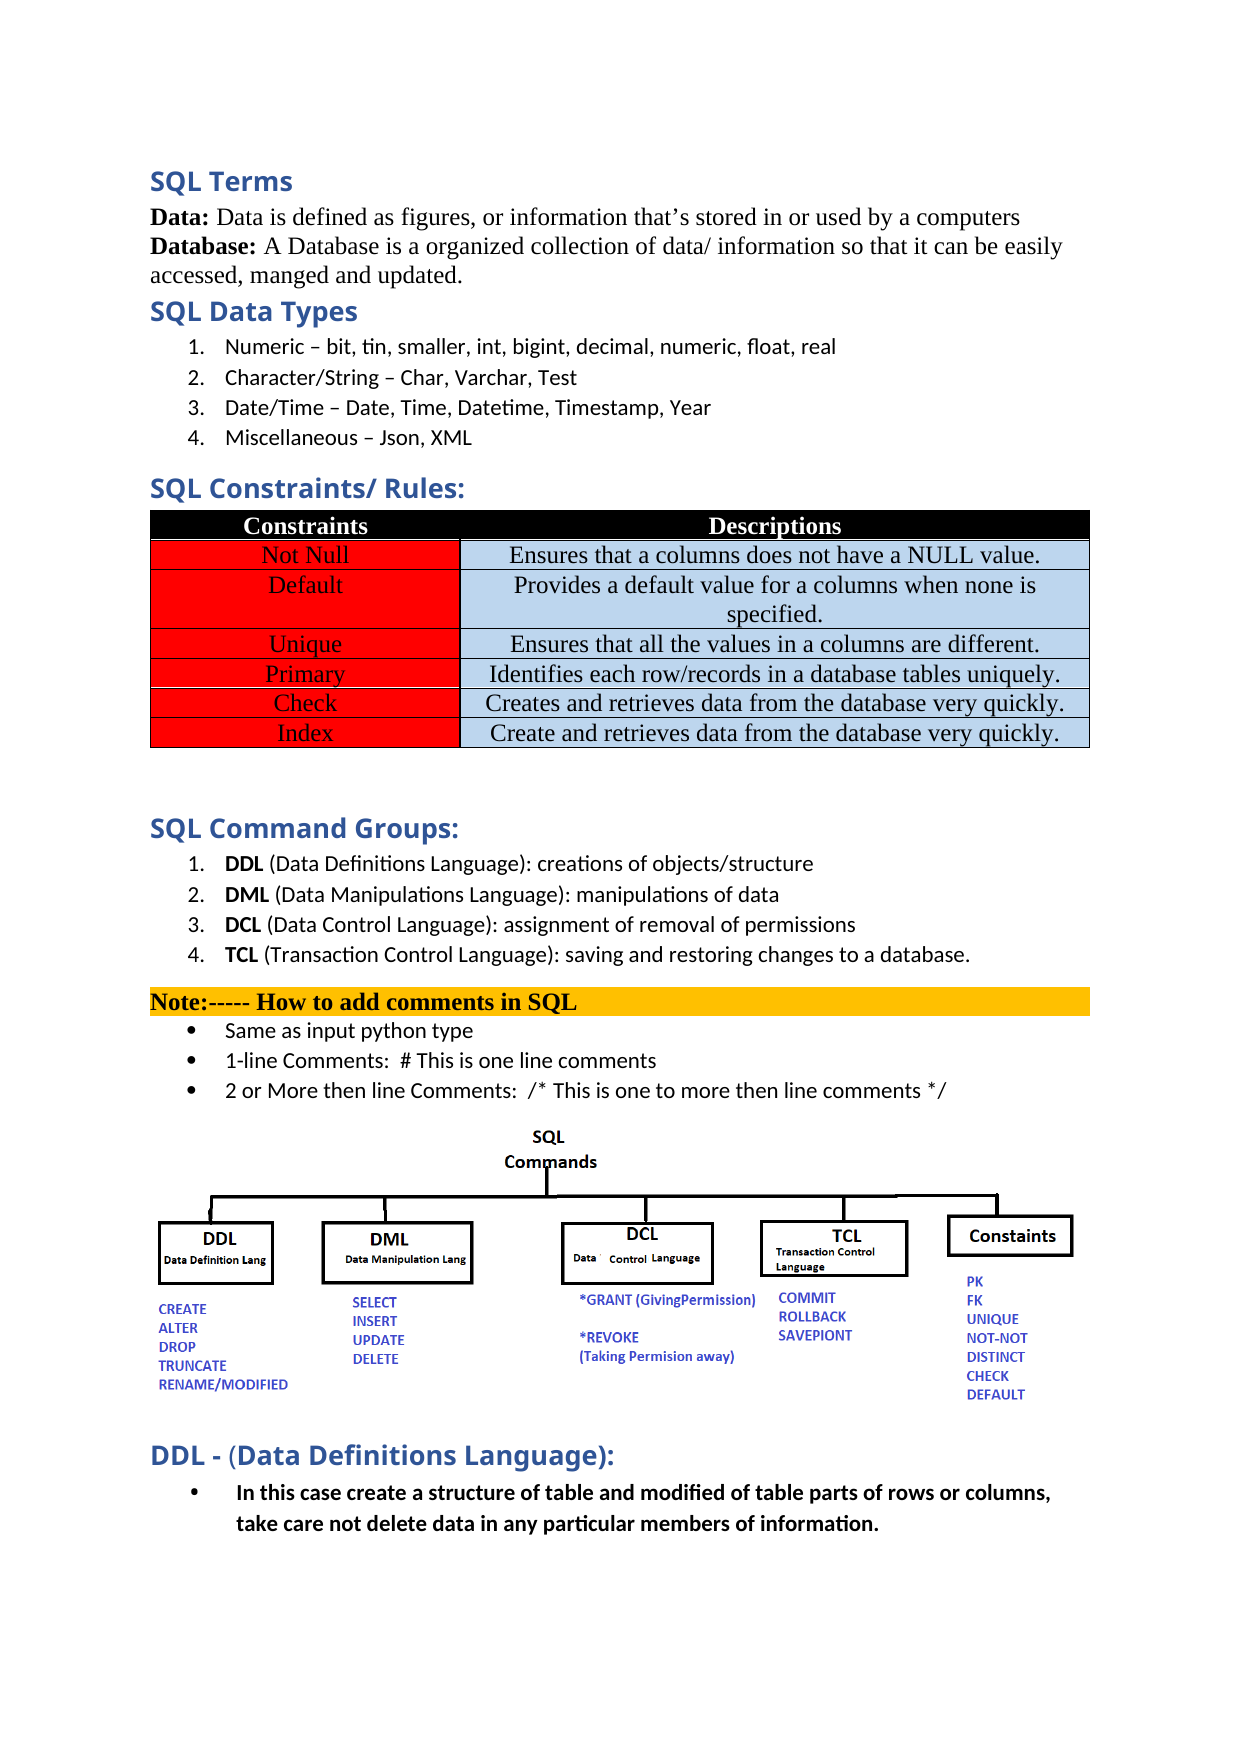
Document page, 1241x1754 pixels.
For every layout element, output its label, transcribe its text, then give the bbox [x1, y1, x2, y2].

picture [150, 1123, 1090, 1404]
subtitle SQL Terms [150, 162, 1090, 199]
table_cell Ensures that all the values in a columns are different. [461, 629, 1089, 658]
list DCL (Data Control Language): assignment of removal of permissions [187, 910, 1090, 938]
list Numeric – bit, tin, smaller, int, bigint, decimal, numeric, float, real [187, 332, 1090, 360]
table_cell Not Null [151, 541, 459, 569]
table_header Descriptions [461, 511, 1089, 539]
list TCL (Transaction Control Language): saving and restoring changes to a database. [187, 940, 1090, 968]
text Data: Data is defined as figures, or information that’s stored in or used by a computers [150, 202, 1090, 231]
list DML (Data Manipulations Language): manipulations of data [187, 880, 1090, 908]
table_cell Identifies each row/records in a database tables uniquely. [461, 659, 1089, 687]
table_cell Provides a default value for a columns when none is specified. [461, 570, 1089, 628]
text Note:----- How to add comments in SQL [150, 987, 1090, 1016]
list 2 or More then line Comments: /* This is one to more then line comments */ [187, 1076, 1090, 1104]
list Date/Time – Date, Time, Datetime, Timestamp, Year [187, 393, 1090, 421]
subtitle SQL Constraints/ Rules: [150, 470, 1090, 507]
table_cell Create and retrieves data from the database very quickly. [461, 718, 1089, 747]
list 1-line Comments: # This is one line comments [187, 1046, 1090, 1074]
table_cell Unique [151, 629, 459, 658]
subtitle DDL - (Data Definitions Language): [150, 1436, 1090, 1473]
text Database: A Database is a organized collection of data/ information so that it can be easily accessed, manged and updated. [150, 231, 1090, 288]
list Same as input python type [187, 1016, 1090, 1044]
table_cell Index [151, 718, 459, 747]
table_cell Default [151, 570, 459, 628]
list Character/String – Char, Varchar, Test [187, 363, 1090, 391]
list In this case create a structure of table and modified of table parts of rows or columns, take care not delete data in any particular members of information. [187, 1476, 1090, 1537]
table_cell Check [151, 689, 459, 717]
list Miscellaneous – Json, XML [187, 423, 1090, 451]
table_header Constraints [151, 511, 459, 539]
table_cell Ensures that a columns does not have a NULL value. [461, 541, 1089, 569]
list DDL (Data Definitions Language): creations of objects/structure [187, 849, 1090, 877]
subtitle SQL Data Types [150, 293, 1090, 329]
table_cell Primary [151, 659, 459, 687]
table_cell Creates and retrieves data from the database very quickly. [461, 689, 1089, 717]
subtitle SQL Command Groups: [150, 810, 1090, 847]
